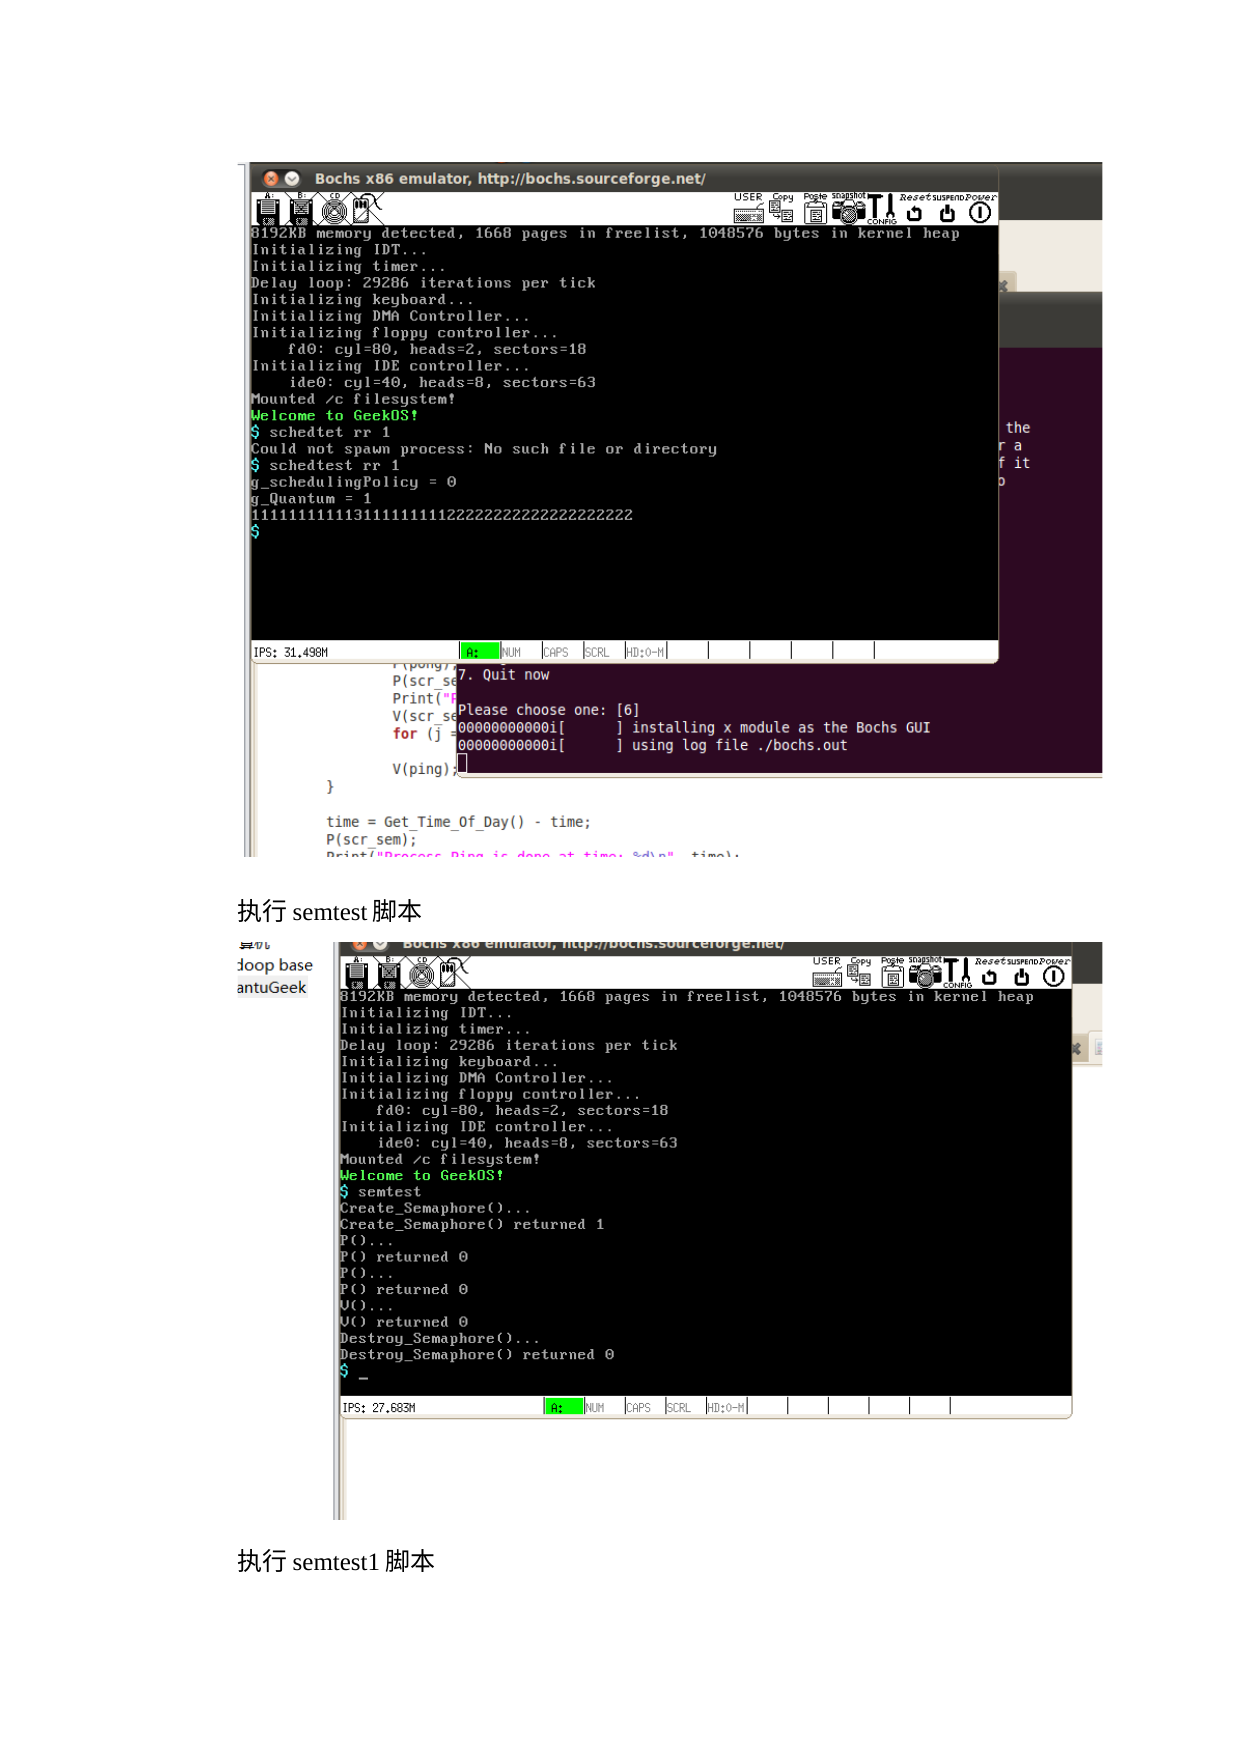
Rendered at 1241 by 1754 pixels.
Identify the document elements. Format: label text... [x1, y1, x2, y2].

picture [237, 942, 1103, 1520]
text 执行semtest1脚本 [187, 1527, 1053, 1592]
picture [237, 162, 1103, 857]
text 执行semtest脚本 [187, 877, 1053, 942]
